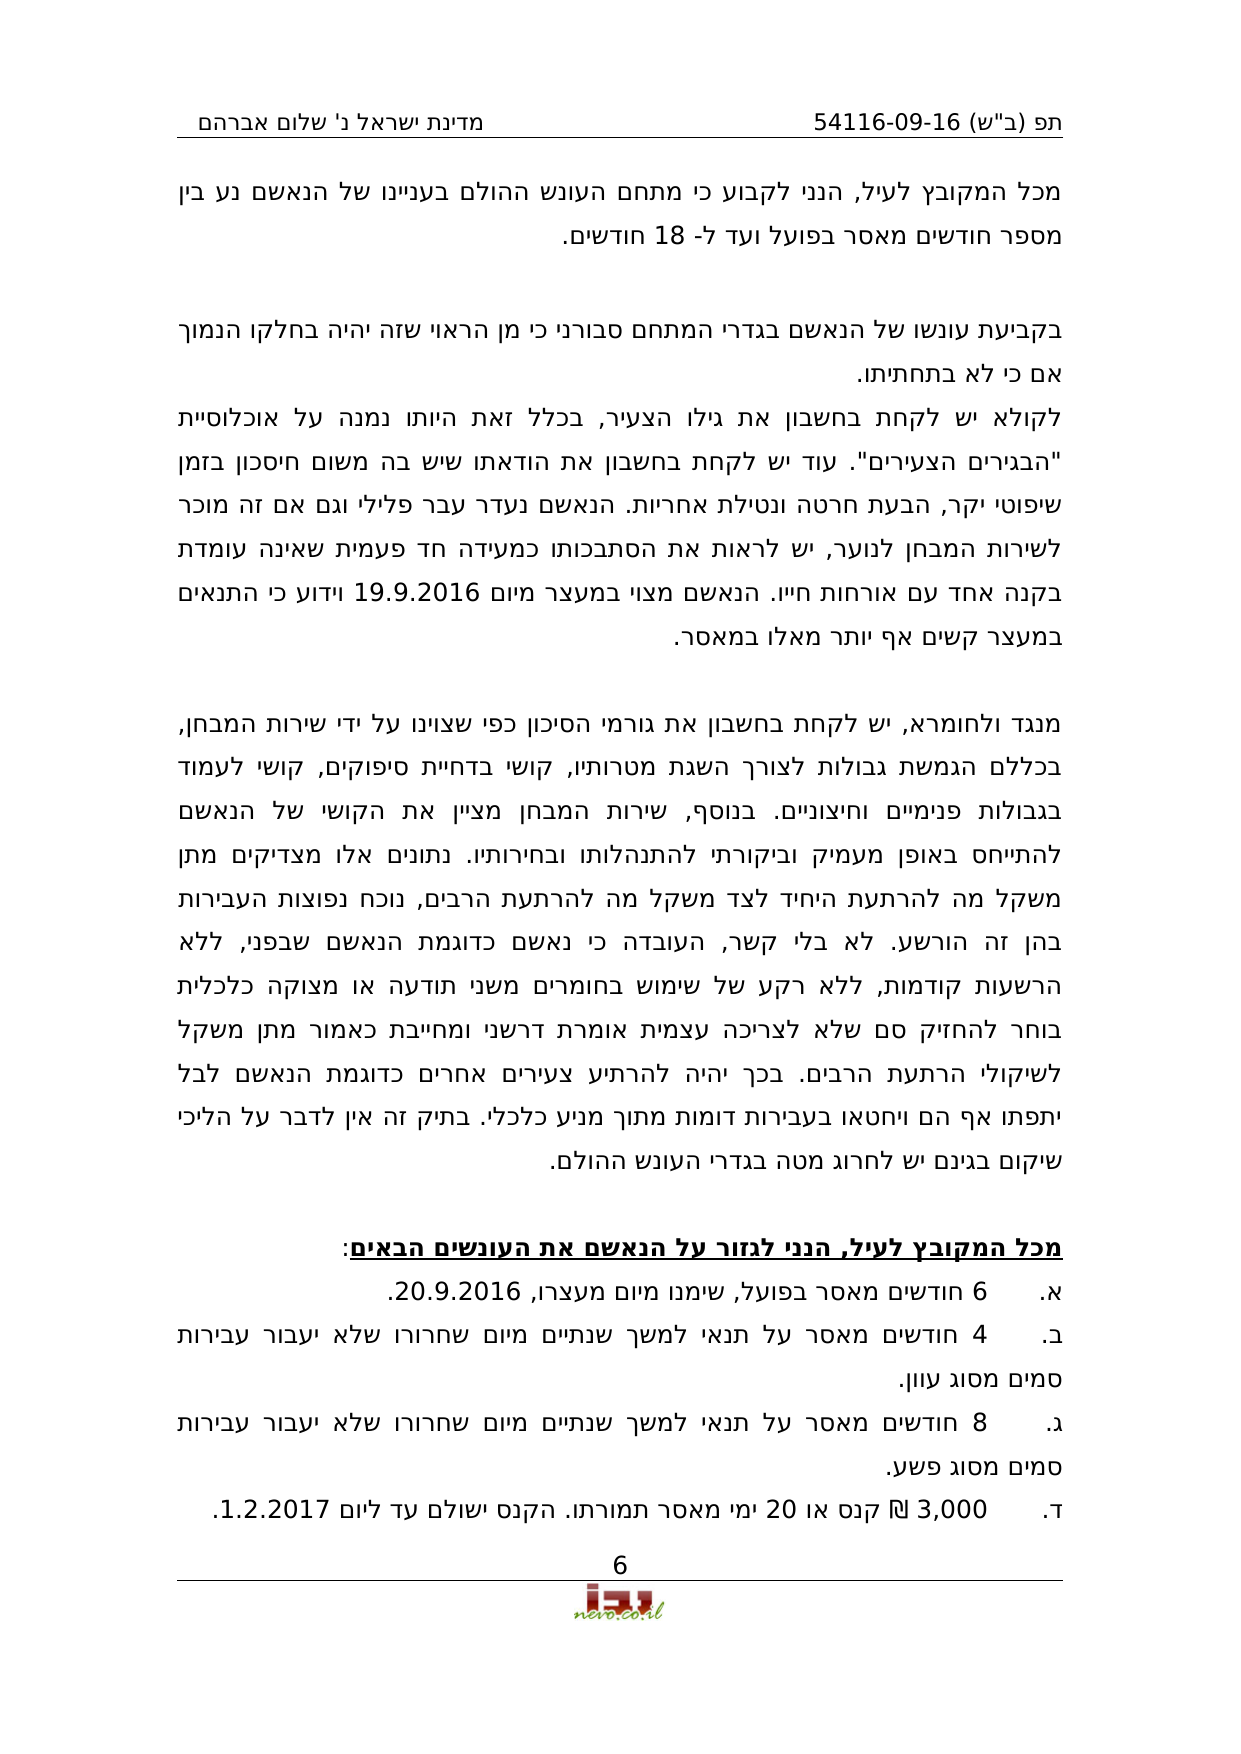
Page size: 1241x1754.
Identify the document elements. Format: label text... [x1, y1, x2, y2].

text ד. 3,000 ₪ קנס או 20 ימי מאסר תמורתו. הקנס ישולם עד ליום 1.2.2017. [177, 1496, 1063, 1525]
text לקולא יש לקחת בחשבון את גילו הצעיר, בכלל זאת היותו נמנה על אוכלוסיית "הבגירים הצעירים". עוד יש לקחת בחשבון את הודאתו שיש בה משום חיסכון בזמן שיפוטי יקר, הבעת חרטה ונטילת אחריות. הנאשם נעדר עבר פלילי וגם אם זה מוכר לשירות המבחן לנוער, יש לראות את הסתבכותו כמעידה חד פעמית שאינה עומדת בקנה אחד עם אורחות חייו. הנאשם מצוי במעצר מיום 19.9.2016 וידוע כי התנאים במעצר קשים אף יותר מאלו במאסר. [177, 403, 1063, 651]
text מנגד ולחומרא, יש לקחת בחשבון את גורמי הסיכון כפי שצוינו על ידי שירות המבחן, בכללם הגמשת גבולות לצורך השגת מטרותיו, קושי בדחיית סיפוקים, קושי לעמוד בגבולות פנימיים וחיצוניים. בנוסף, שירות המבחן מציין את הקושי של הנאשם להתייחס באופן מעמיק וביקורתי להתנהלותו ובחירותיו. נתונים אלו מצדיקים מתן משקל מה להרתעת היחיד לצד משקל מה להרתעת הרבים, נוכח נפוצות העבירות בהן זה הורשע. לא בלי קשר, העובדה כי נאשם כדוגמת הנאשם שבפני, ללא הרשעות קודמות, ללא רקע של שימוש בחומרים משני תודעה או מצוקה כלכלית בוחר להחזיק סם שלא לצריכה עצמית אומרת דרשני ומחייבת כאמור מתן משקל לשיקולי הרתעת הרבים. בכך יהיה להרתיע צעירים אחרים כדוגמת הנאשם לבל יתפתו אף הם ויחטאו בעבירות דומות מתוך מניע כלכלי. בתיק זה אין לדבר על הליכי שיקום בגינם יש לחרוג מטה בגדרי העונש ההולם. [177, 709, 1063, 1176]
picture [574, 1583, 666, 1621]
text ב. 4 חודשים מאסר על תנאי למשך שנתיים מיום שחרורו שלא יעבור עבירות סמים מסוג עוון. [177, 1321, 1063, 1394]
text א. 6 חודשים מאסר בפועל, שימנו מיום מעצרו, 20.9.2016. [177, 1277, 1063, 1306]
text מכל המקובץ לעיל, הנני לגזור על הנאשם את העונשים הבאים: [177, 1233, 1063, 1262]
text ג. 8 חודשים מאסר על תנאי למשך שנתיים מיום שחרורו שלא יעבור עבירות סמים מסוג פשע. [177, 1408, 1063, 1481]
text בקביעת עונשו של הנאשם בגדרי המתחם סבורני כי מן הראוי שזה יהיה בחלקו הנמוך אם כי לא בתחתיתו. [177, 316, 1063, 389]
text מכל המקובץ לעיל, הנני לקבוע כי מתחם העונש ההולם בעניינו של הנאשם נע בין מספר חודשים מאסר בפועל ועד ל- 18 חודשים. [177, 177, 1063, 250]
